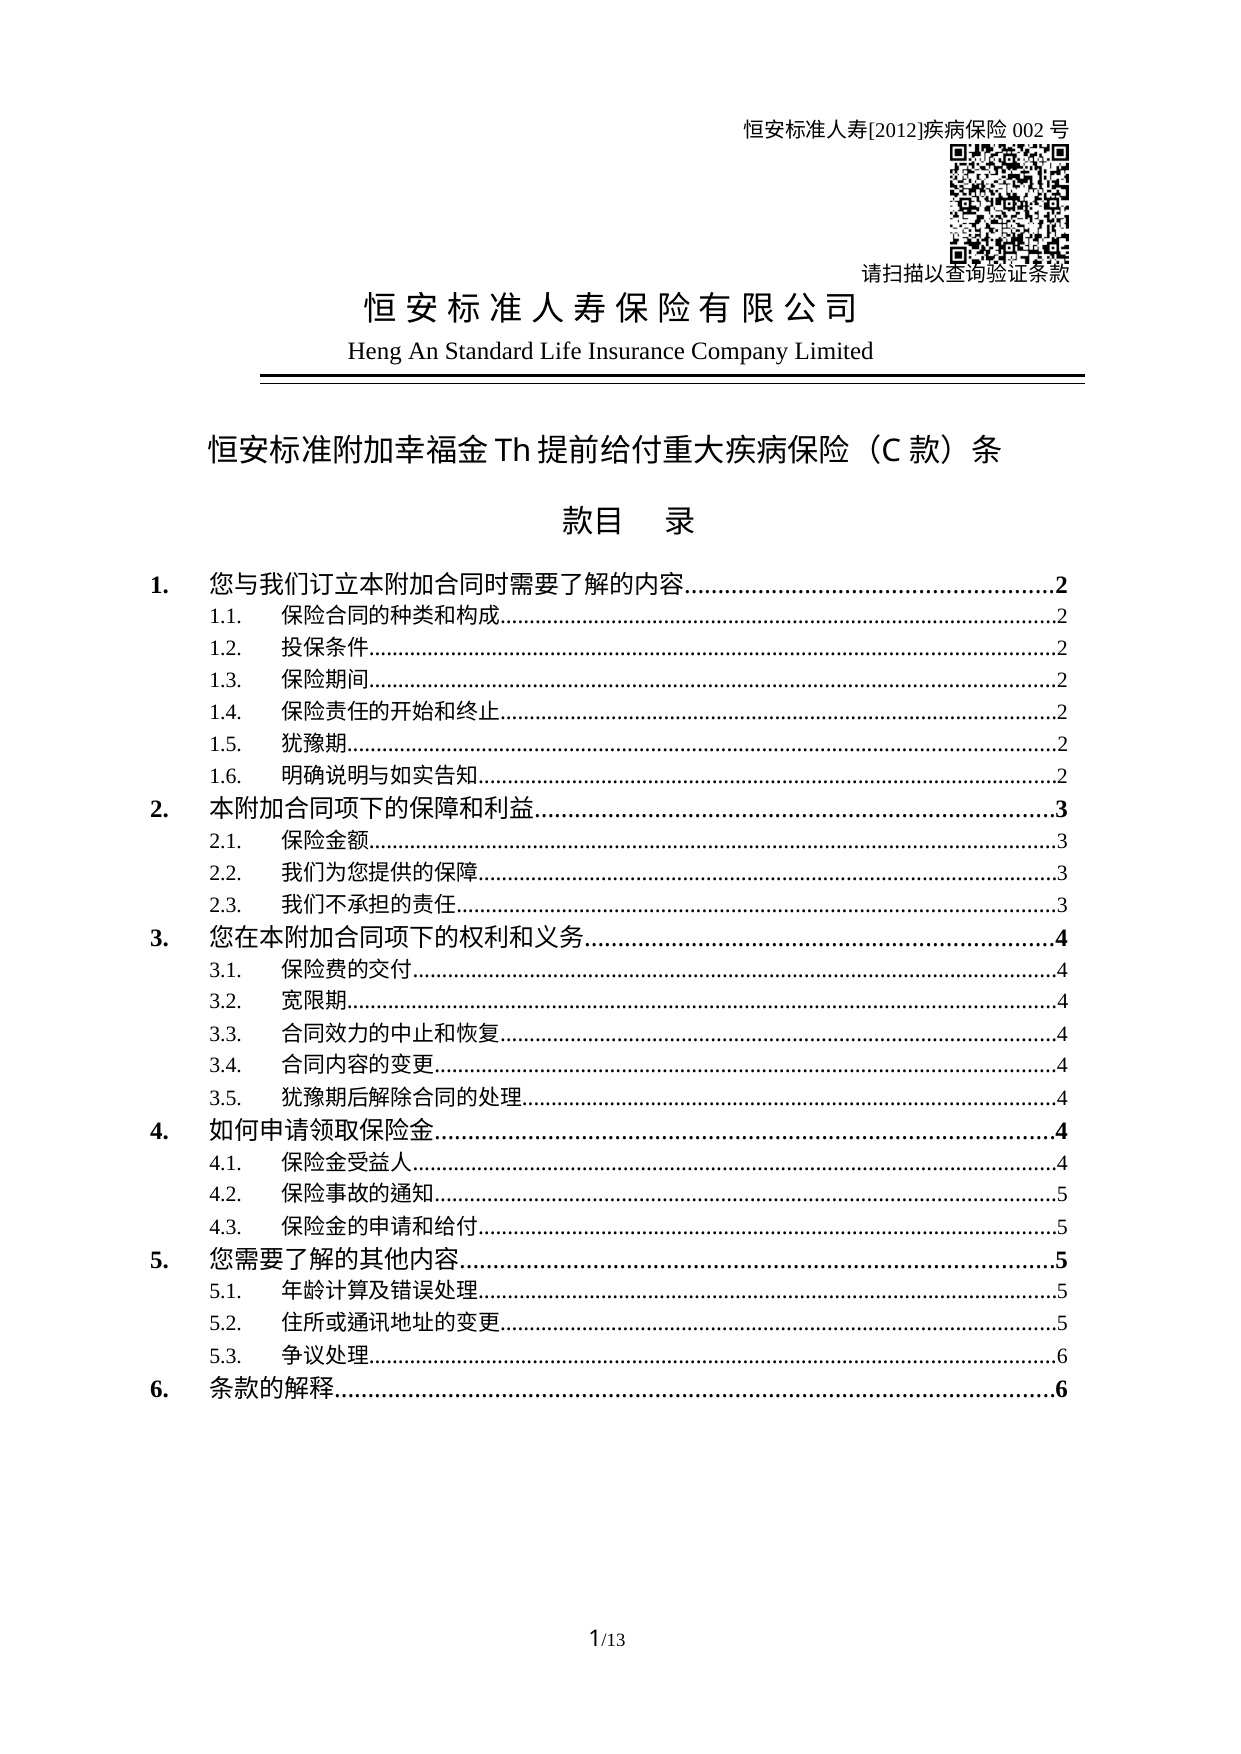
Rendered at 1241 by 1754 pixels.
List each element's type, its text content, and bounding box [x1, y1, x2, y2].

text 恒安标准人寿[2012]疾病保险 002 号 [139, 115, 1069, 143]
text Heng An Standard Life Insurance Company Limited [316, 336, 905, 365]
picture [950, 144, 1069, 264]
text 恒 安 标 准 人 寿 保 险 有 限 公 司 [317, 286, 905, 328]
text 请扫描以查询验证条款 [139, 263, 1069, 286]
text 恒安标准附加幸福金Th提前给付重大疾病保险（C 款）条款目 录 [207, 382, 1012, 542]
